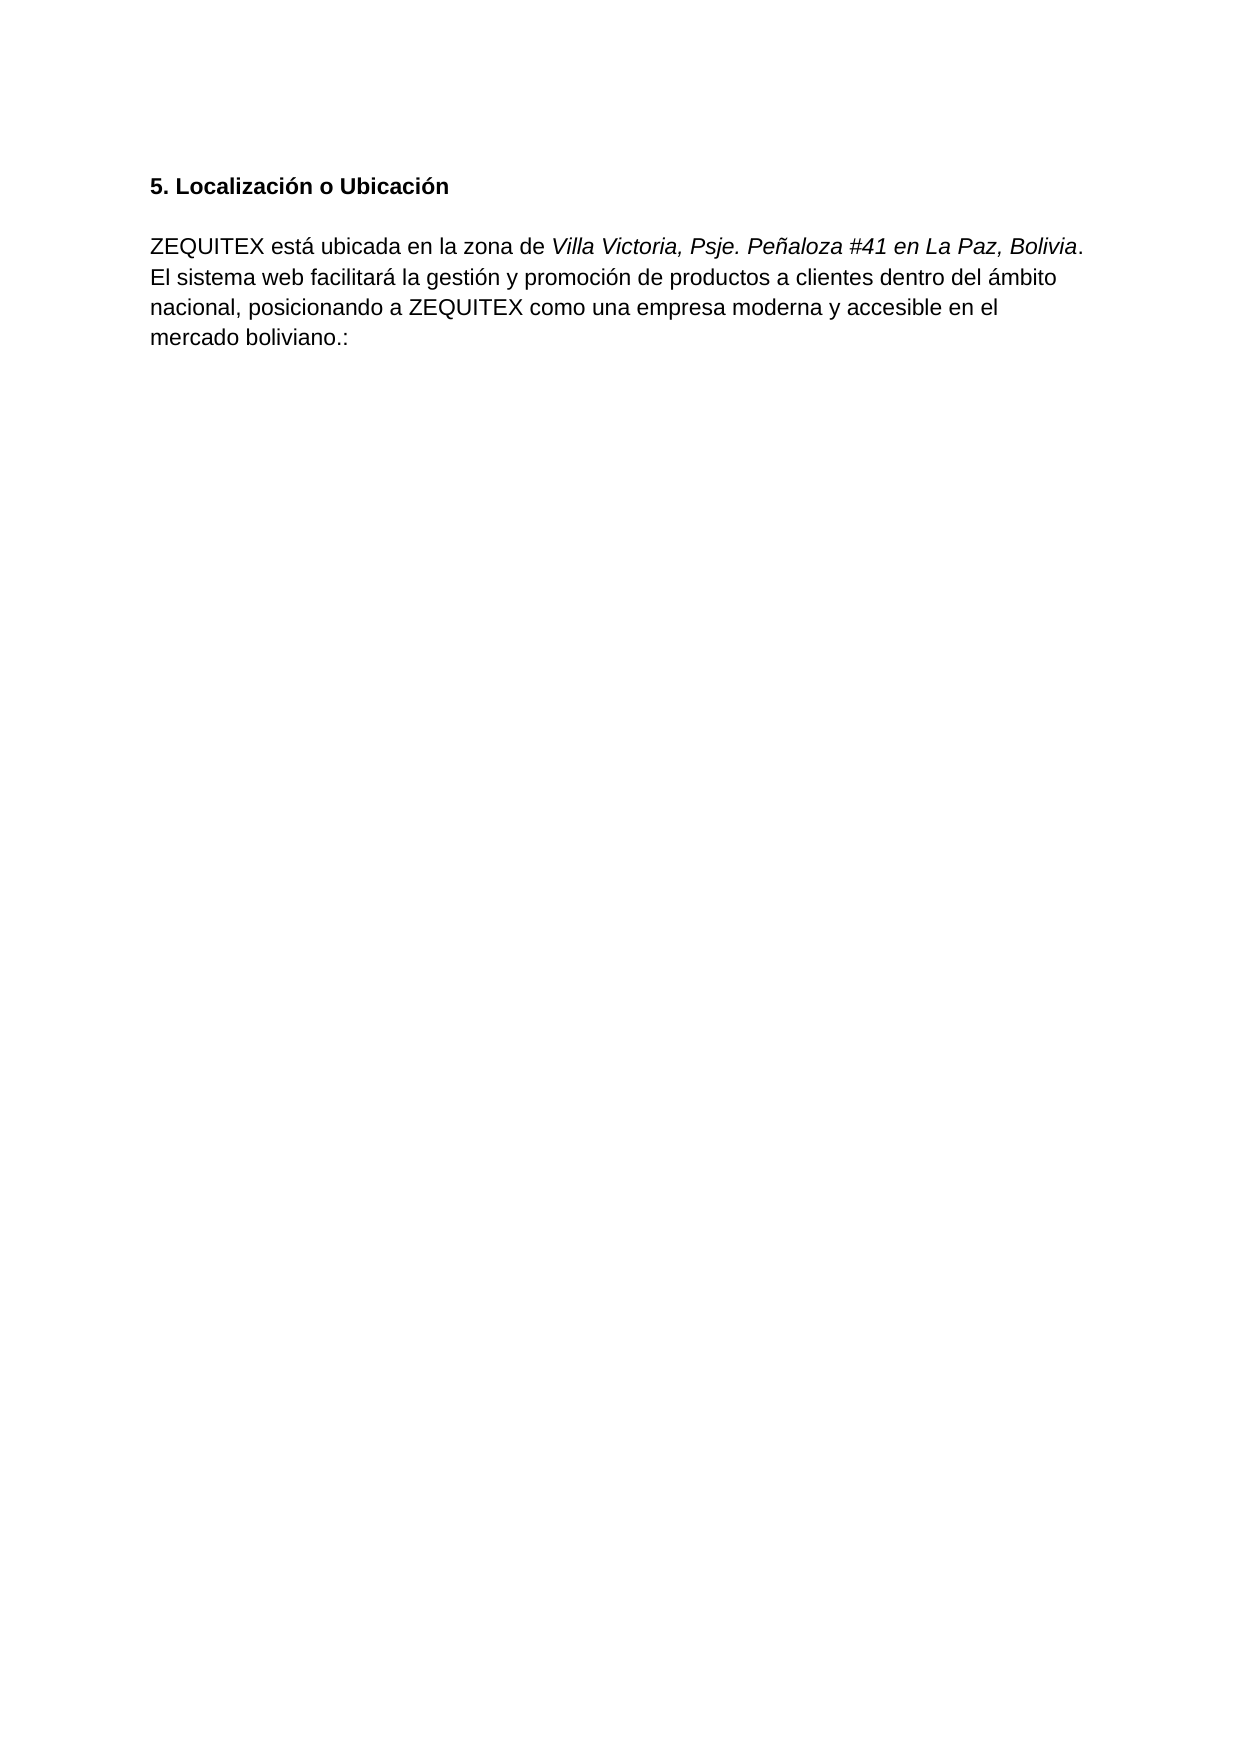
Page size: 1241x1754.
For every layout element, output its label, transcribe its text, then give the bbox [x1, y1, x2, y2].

text ZEQUITEX está ubicada en la zona de Villa Victoria, Psje. Peñaloza #41 en La Paz, Bolivia. El sistema web facilitará la gestión y promoción de productos a clientes dentro del ámbito nacional, posicionando a ZEQUITEX como una empresa moderna y accesible en el mercado boliviano.: [150, 233, 1090, 350]
text 5. Localización o Ubicación [150, 173, 1090, 199]
